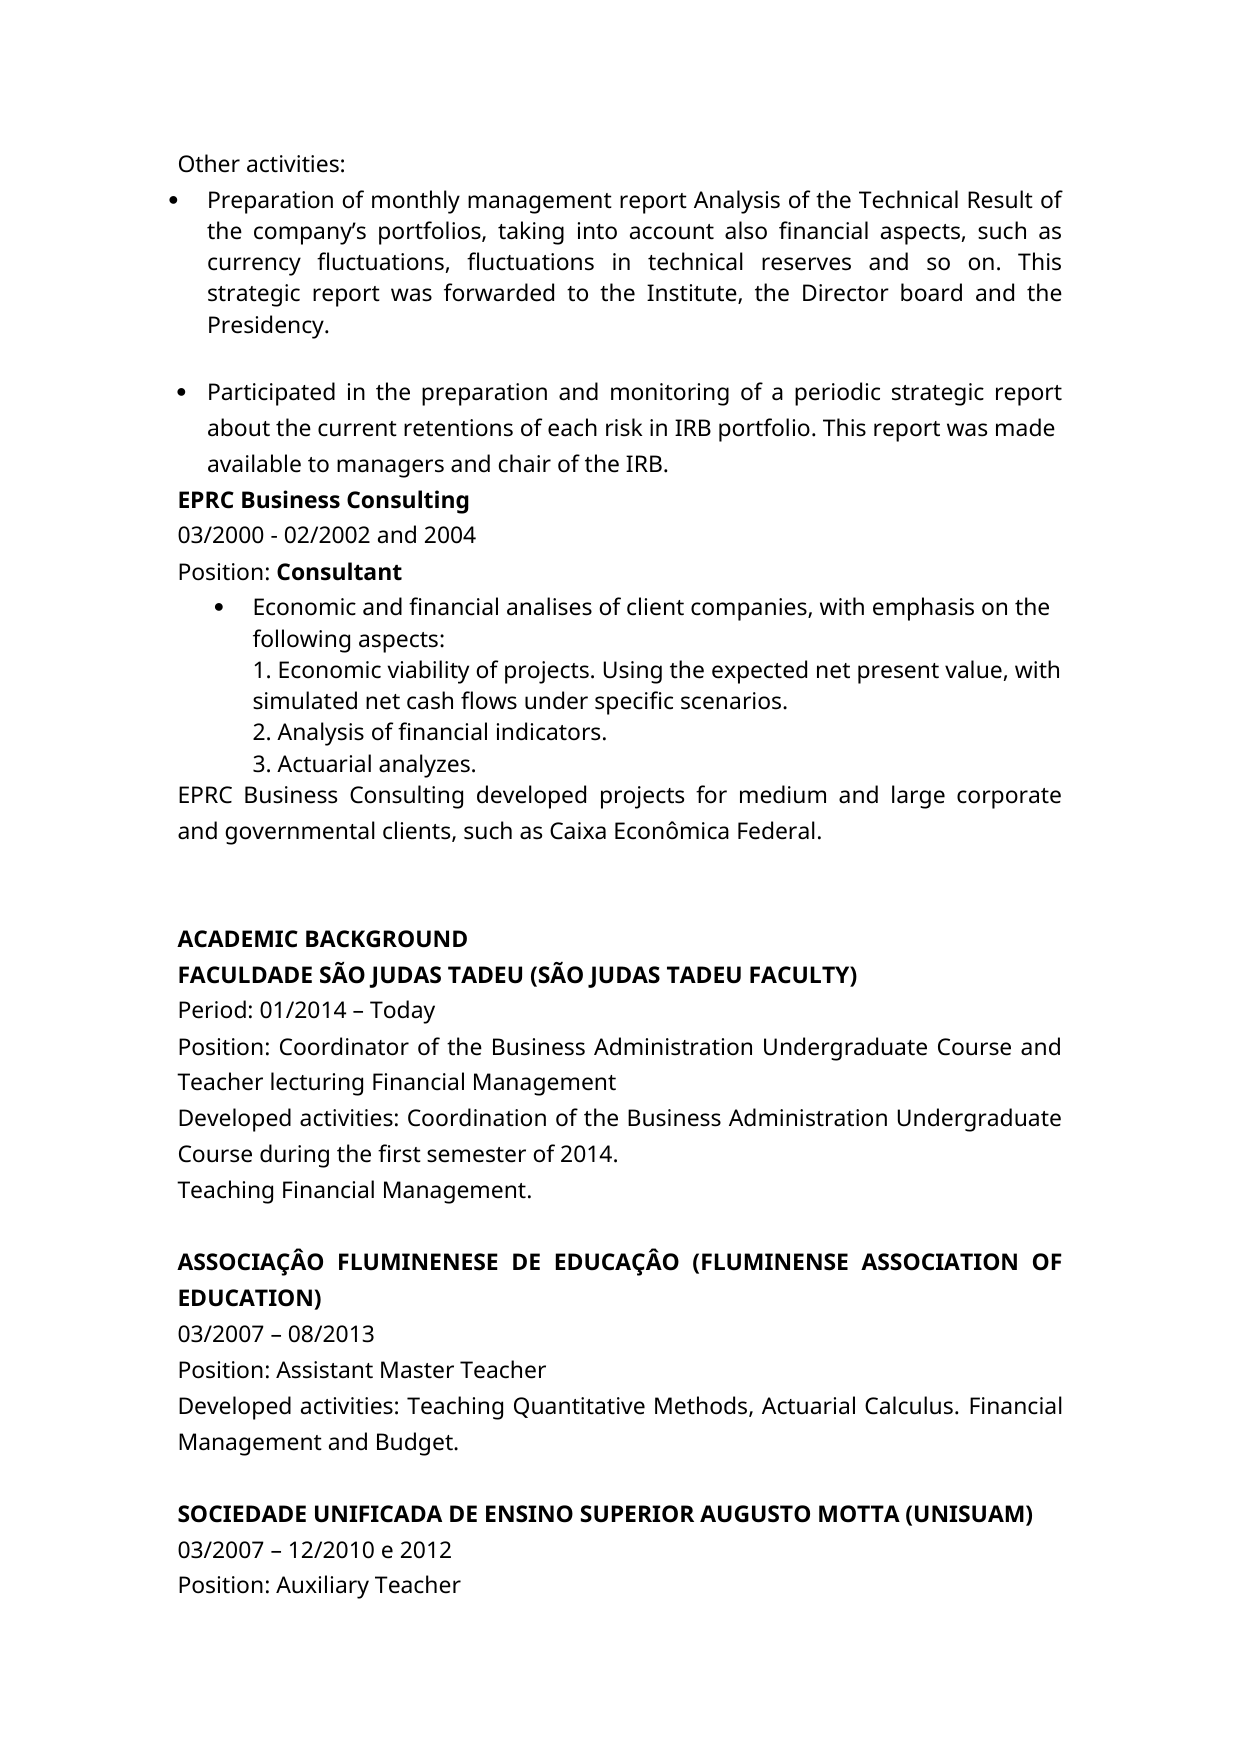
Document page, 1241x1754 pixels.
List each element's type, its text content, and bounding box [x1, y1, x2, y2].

text 03/2007 – 08/2013 [177, 1318, 1063, 1349]
text EPRC Business Consulting [177, 483, 1063, 515]
text ACADEMIC BACKGROUND [177, 923, 1063, 954]
text Position: Consultant [177, 555, 1063, 587]
text Developed activities: Coordination of the Business Administration Undergraduate Course during the first semester of 2014. [177, 1102, 1063, 1169]
list Preparation of monthly management report Analysis of the Technical Result of the company’s portfolios, taking into account also financial aspects, such as currency fluctuations, fluctuations in technical reserves and so on. This strategic report was forwarded to the Institute, the Director board and the Presidency. [169, 183, 1063, 340]
text Teaching Financial Management. [177, 1174, 1063, 1205]
text 03/2007 – 12/2010 e 2012 [177, 1533, 1063, 1565]
text Period: 01/2014 – Today [177, 994, 1063, 1026]
text Position: Auxiliary Teacher [177, 1569, 1063, 1601]
text 03/2000 - 02/2002 and 2004 [177, 519, 1063, 551]
text EPRC Business Consulting developed projects for medium and large corporate and governmental clients, such as Caixa Econômica Federal. [177, 779, 1063, 846]
list Economic and financial analises of client companies, with emphasis on the following aspects: [215, 591, 1063, 654]
text SOCIEDADE UNIFICADA DE ENSINO SUPERIOR AUGUSTO MOTTA (UNISUAM) [177, 1498, 1063, 1529]
list 3. Actuarial analyzes. [252, 748, 1063, 779]
list 2. Analysis of financial indicators. [252, 716, 1063, 748]
list 1. Economic viability of projects. Using the expected net present value, with simulated net cash flows under specific scenarios. [252, 654, 1063, 716]
text Other activities: [177, 148, 1063, 179]
text FACULDADE SÃO JUDAS TADEU (SÃO JUDAS TADEU FACULTY) [177, 958, 1063, 990]
text Developed activities: Teaching Quantitative Methods, Actuarial Calculus. Financial Management and Budget. [177, 1390, 1063, 1457]
list Participated in the preparation and monitoring of a periodic strategic report about the current retentions of each risk in IRB portfolio. This report was made ​​available to managers and chair of the IRB. [177, 376, 1063, 479]
text Position: Assistant Master Teacher [177, 1354, 1063, 1385]
text Position: Coordinator of the Business Administration Undergraduate Course and Teacher lecturing Financial Management [177, 1030, 1063, 1098]
text ASSOCIAÇÂO FLUMINENESE DE EDUCAÇÂO (FLUMINENSE ASSOCIATION OF EDUCATION) [177, 1246, 1063, 1313]
